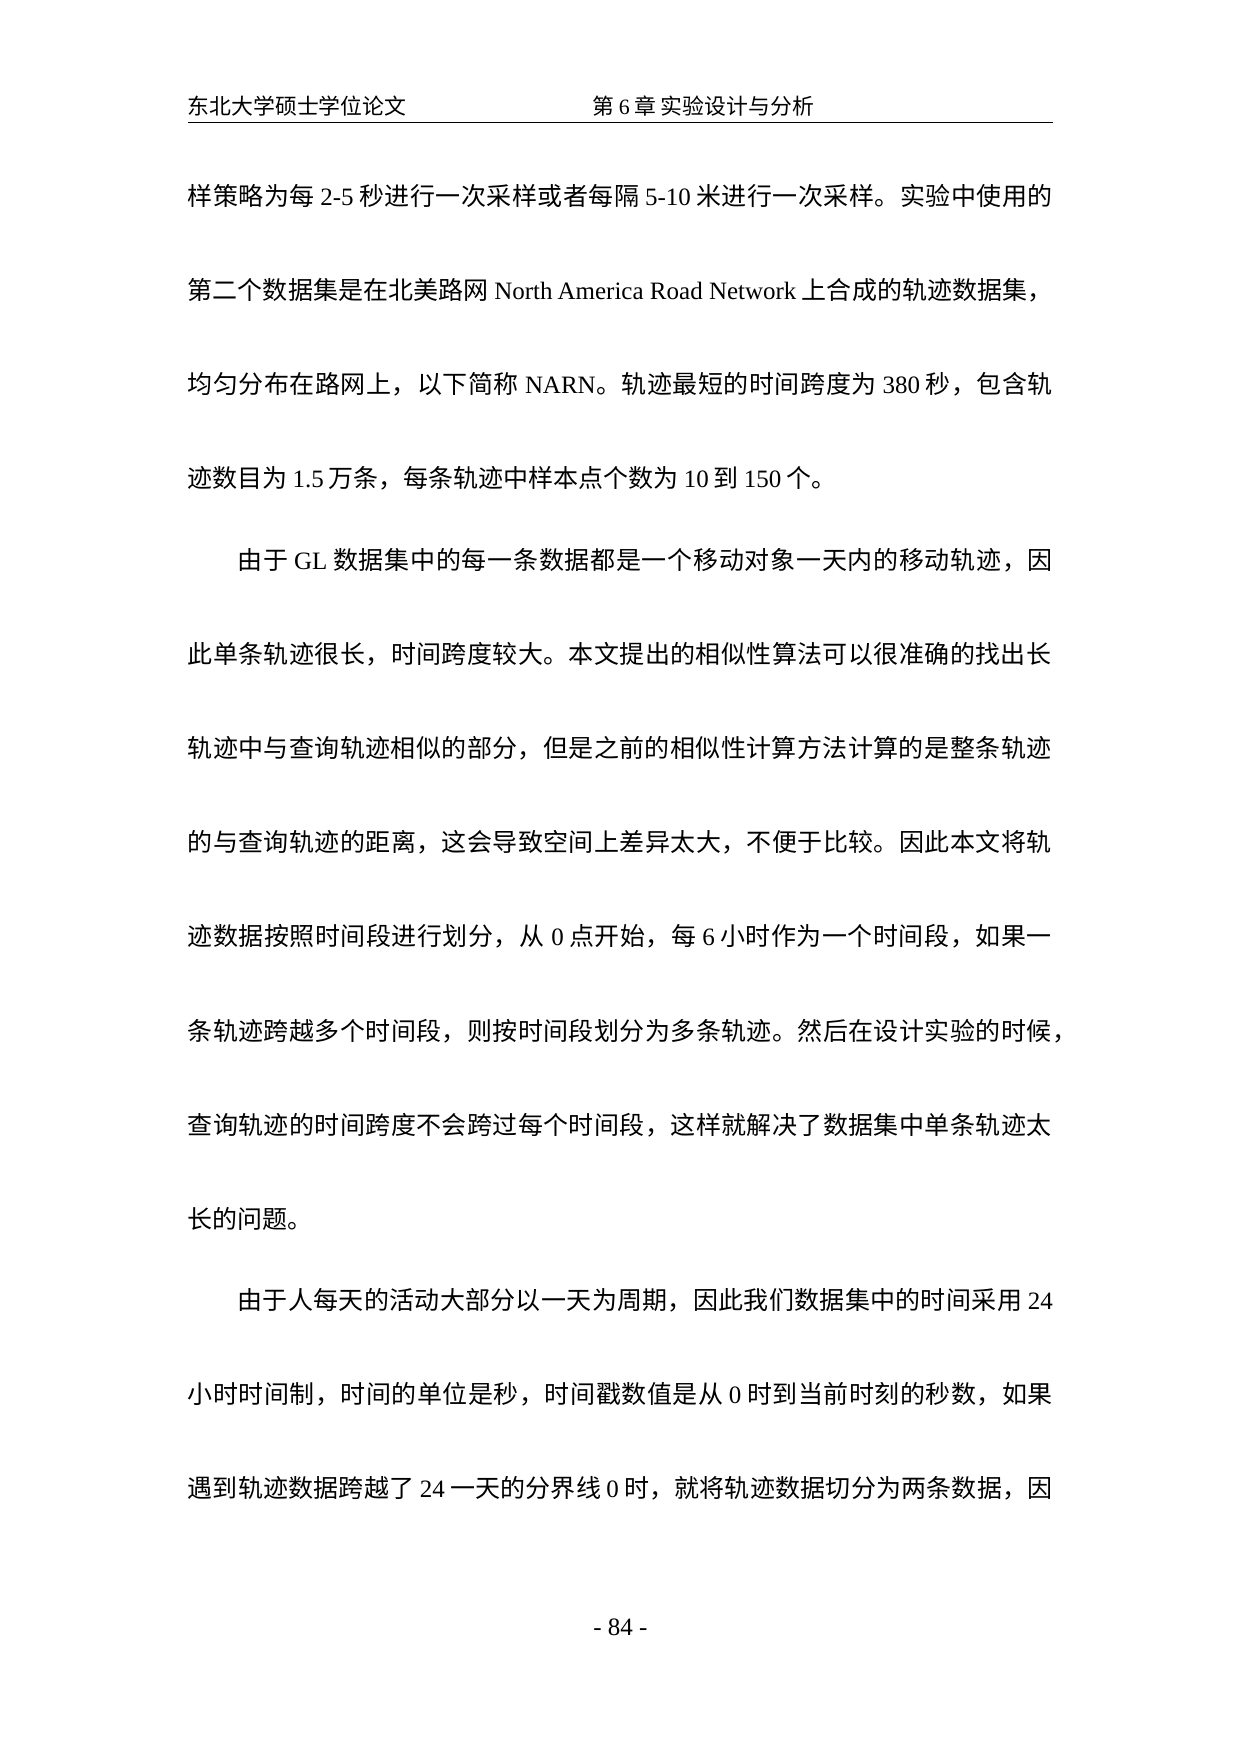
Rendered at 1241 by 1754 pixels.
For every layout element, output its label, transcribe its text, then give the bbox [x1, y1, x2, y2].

text 由于GL数据集中的每一条数据都是一个移动对象一天内的移动轨迹，因此单条轨迹很长，时间跨度较大。本文提出的相似性算法可以很准确的找出长轨迹中与查询轨迹相似的部分，但是之前的相似性计算方法计算的是整条轨迹的与查询轨迹的距离，这会导致空间上差异太大，不便于比较。因此本文将轨迹数据按照时间段进行划分，从0点开始，每6小时作为一个时间段，如果一条轨迹跨越多个时间段，则按时间段划分为多条轨迹。然后在设计实验的时候，查询轨迹的时间跨度不会跨过每个时间段，这样就解决了数据集中单条轨迹太长的问题。 [187, 526, 1053, 1250]
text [187, 1266, 1053, 1519]
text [187, 162, 1053, 509]
